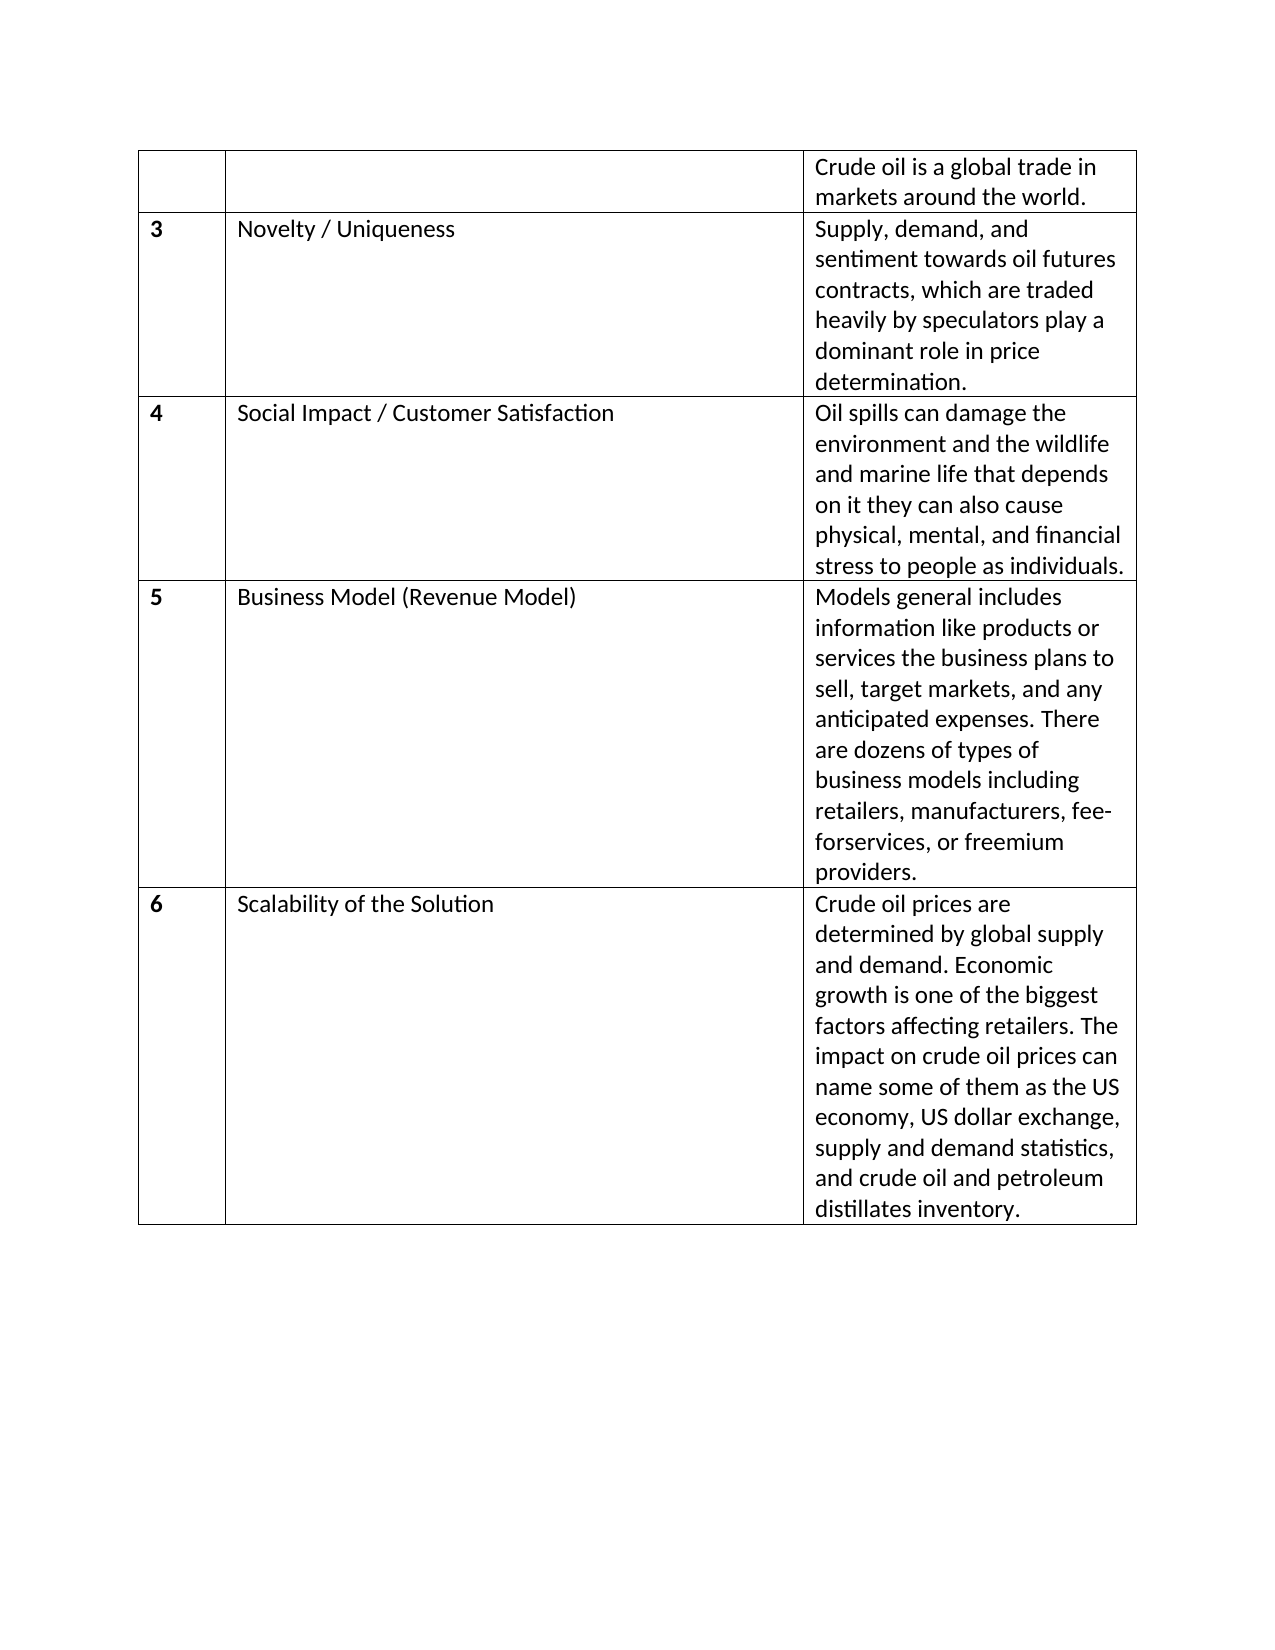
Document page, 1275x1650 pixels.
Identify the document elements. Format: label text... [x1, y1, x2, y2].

table_cell Social Impact / Customer Satisfaction [226, 397, 803, 580]
table_cell 4 [139, 397, 225, 580]
table_cell Scalability of the Solution [226, 888, 803, 1223]
table_cell Supply, demand, and sentiment towards oil futures contracts, which are traded heavily by speculators play a dominant role in price determination. [804, 213, 1136, 396]
table_cell Oil spills can damage the environment and the wildlife and marine life that depends on it they can also cause physical, mental, and financial stress to people as individuals. [804, 397, 1136, 580]
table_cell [226, 151, 803, 212]
table_cell 6 [139, 888, 225, 1223]
table_cell Crude oil prices are determined by global supply and demand. Economic growth is one of the biggest factors affecting retailers. The impact on crude oil prices can name some of them as the US economy, US dollar exchange, supply and demand statistics, and crude oil and petroleum distillates inventory. [804, 888, 1136, 1223]
table_cell 2 [139, 151, 225, 212]
table_cell Models general includes information like products or services the business plans to sell, target markets, and any anticipated expenses. There are dozens of types of business models including retailers, manufacturers, fee-forservices, or freemium providers. [804, 581, 1136, 887]
table_cell 5 [139, 581, 225, 887]
table_cell 3 [139, 213, 225, 396]
table_cell Novelty / Uniqueness [226, 213, 803, 396]
table_cell Business Model (Revenue Model) [226, 581, 803, 887]
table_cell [804, 151, 1136, 212]
